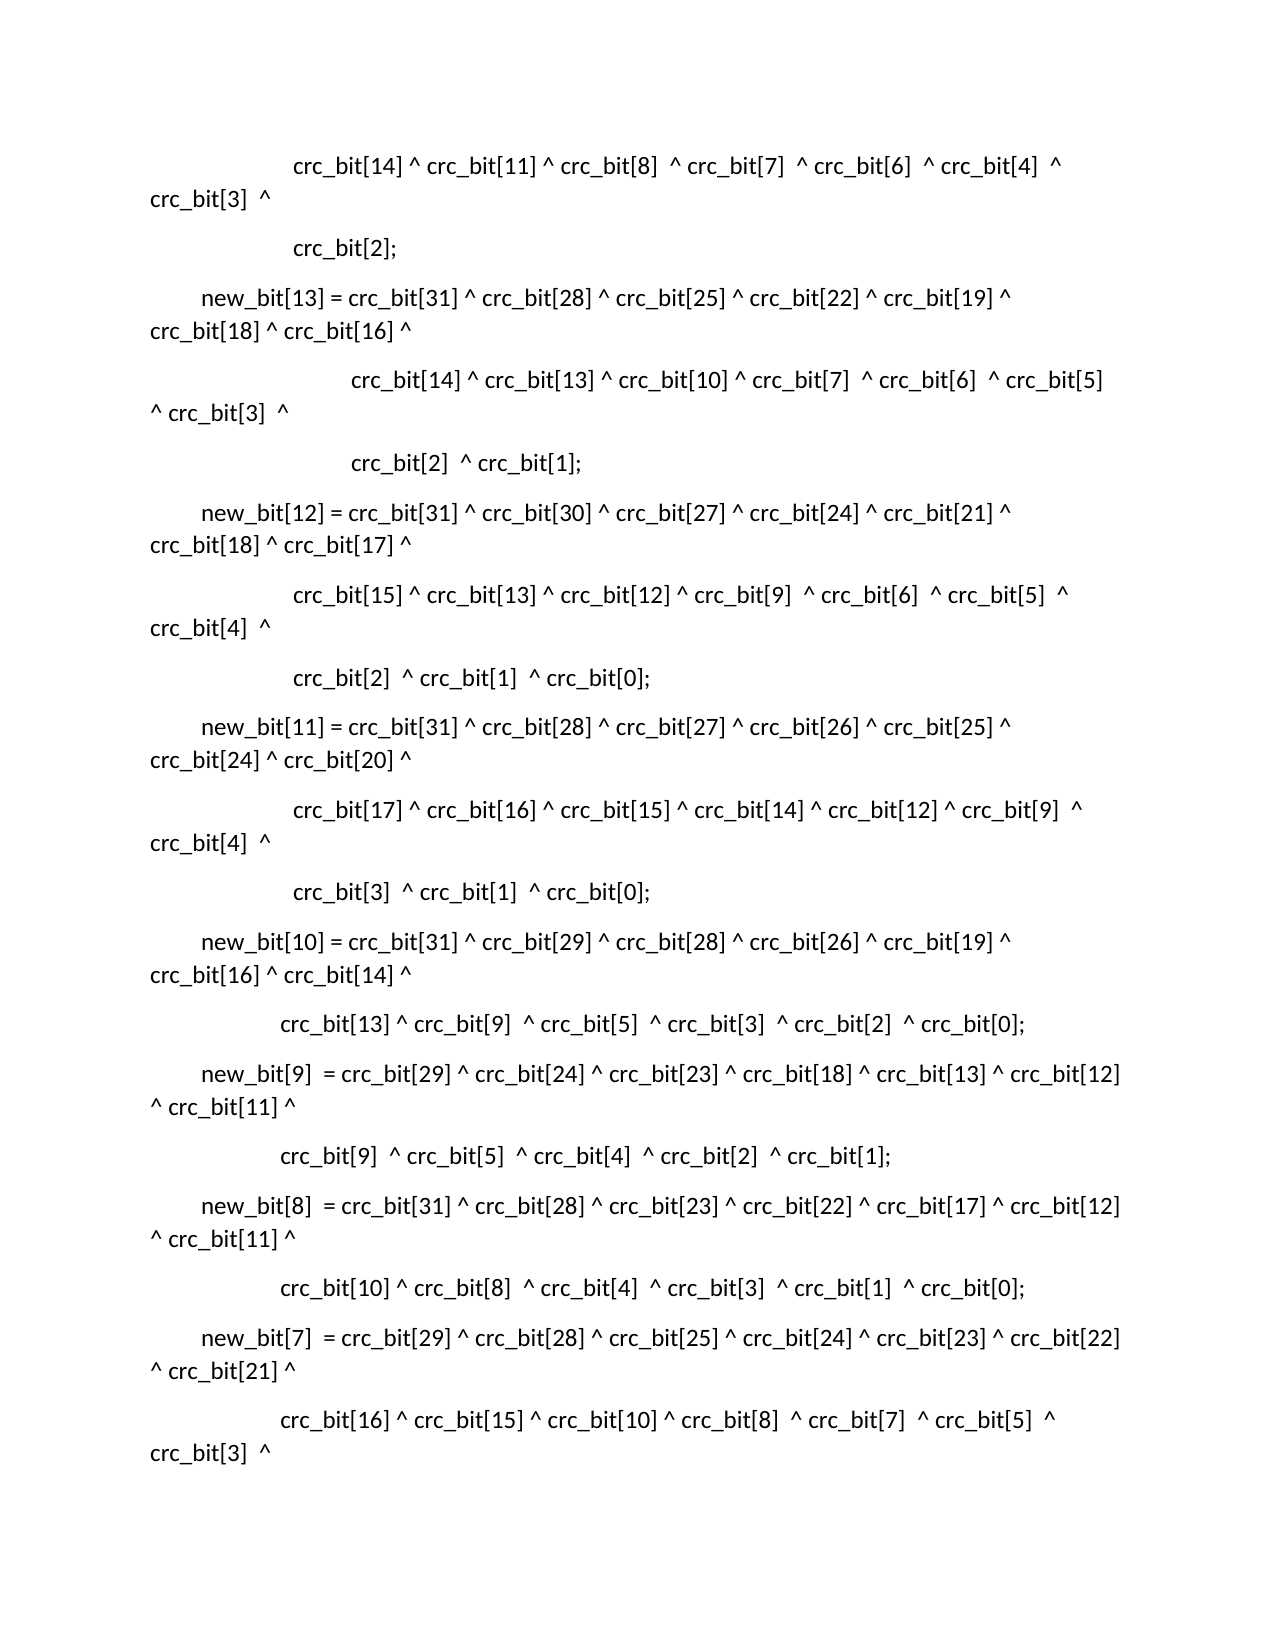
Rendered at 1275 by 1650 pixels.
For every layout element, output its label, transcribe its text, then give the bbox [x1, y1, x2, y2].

text crc_bit[17] ^ crc_bit[16] ^ crc_bit[15] ^ crc_bit[14] ^ crc_bit[12] ^ crc_bit[9] ^ crc_bit[4] ^ [150, 794, 1125, 857]
text crc_bit[10] ^ crc_bit[8] ^ crc_bit[4] ^ crc_bit[3] ^ crc_bit[1] ^ crc_bit[0]; [150, 1272, 1125, 1303]
text crc_bit[2] ^ crc_bit[1]; [150, 447, 1125, 478]
text new_bit[13] = crc_bit[31] ^ crc_bit[28] ^ crc_bit[25] ^ crc_bit[22] ^ crc_bit[19] ^ crc_bit[18] ^ crc_bit[16] ^ [150, 282, 1125, 346]
text crc_bit[2] ^ crc_bit[1] ^ crc_bit[0]; [150, 662, 1125, 692]
text new_bit[12] = crc_bit[31] ^ crc_bit[30] ^ crc_bit[27] ^ crc_bit[24] ^ crc_bit[21] ^ crc_bit[18] ^ crc_bit[17] ^ [150, 497, 1125, 560]
text crc_bit[14] ^ crc_bit[13] ^ crc_bit[10] ^ crc_bit[7] ^ crc_bit[6] ^ crc_bit[5] ^ crc_bit[3] ^ [150, 364, 1125, 428]
text new_bit[9] = crc_bit[29] ^ crc_bit[24] ^ crc_bit[23] ^ crc_bit[18] ^ crc_bit[13] ^ crc_bit[12] ^ crc_bit[11] ^ [150, 1058, 1125, 1121]
text crc_bit[9] ^ crc_bit[5] ^ crc_bit[4] ^ crc_bit[2] ^ crc_bit[1]; [150, 1140, 1125, 1171]
text crc_bit[15] ^ crc_bit[13] ^ crc_bit[12] ^ crc_bit[9] ^ crc_bit[6] ^ crc_bit[5] ^ crc_bit[4] ^ [150, 579, 1125, 643]
text new_bit[7] = crc_bit[29] ^ crc_bit[28] ^ crc_bit[25] ^ crc_bit[24] ^ crc_bit[23] ^ crc_bit[22] ^ crc_bit[21] ^ [150, 1322, 1125, 1386]
text crc_bit[14] ^ crc_bit[11] ^ crc_bit[8] ^ crc_bit[7] ^ crc_bit[6] ^ crc_bit[4] ^ crc_bit[3] ^ [150, 150, 1125, 213]
text crc_bit[13] ^ crc_bit[9] ^ crc_bit[5] ^ crc_bit[3] ^ crc_bit[2] ^ crc_bit[0]; [150, 1008, 1125, 1039]
text crc_bit[2]; [150, 232, 1125, 263]
text new_bit[8] = crc_bit[31] ^ crc_bit[28] ^ crc_bit[23] ^ crc_bit[22] ^ crc_bit[17] ^ crc_bit[12] ^ crc_bit[11] ^ [150, 1190, 1125, 1253]
text new_bit[10] = crc_bit[31] ^ crc_bit[29] ^ crc_bit[28] ^ crc_bit[26] ^ crc_bit[19] ^ crc_bit[16] ^ crc_bit[14] ^ [150, 926, 1125, 989]
text crc_bit[3] ^ crc_bit[1] ^ crc_bit[0]; [150, 876, 1125, 907]
text crc_bit[16] ^ crc_bit[15] ^ crc_bit[10] ^ crc_bit[8] ^ crc_bit[7] ^ crc_bit[5] ^ crc_bit[3] ^ [150, 1404, 1125, 1468]
text new_bit[11] = crc_bit[31] ^ crc_bit[28] ^ crc_bit[27] ^ crc_bit[26] ^ crc_bit[25] ^ crc_bit[24] ^ crc_bit[20] ^ [150, 711, 1125, 775]
